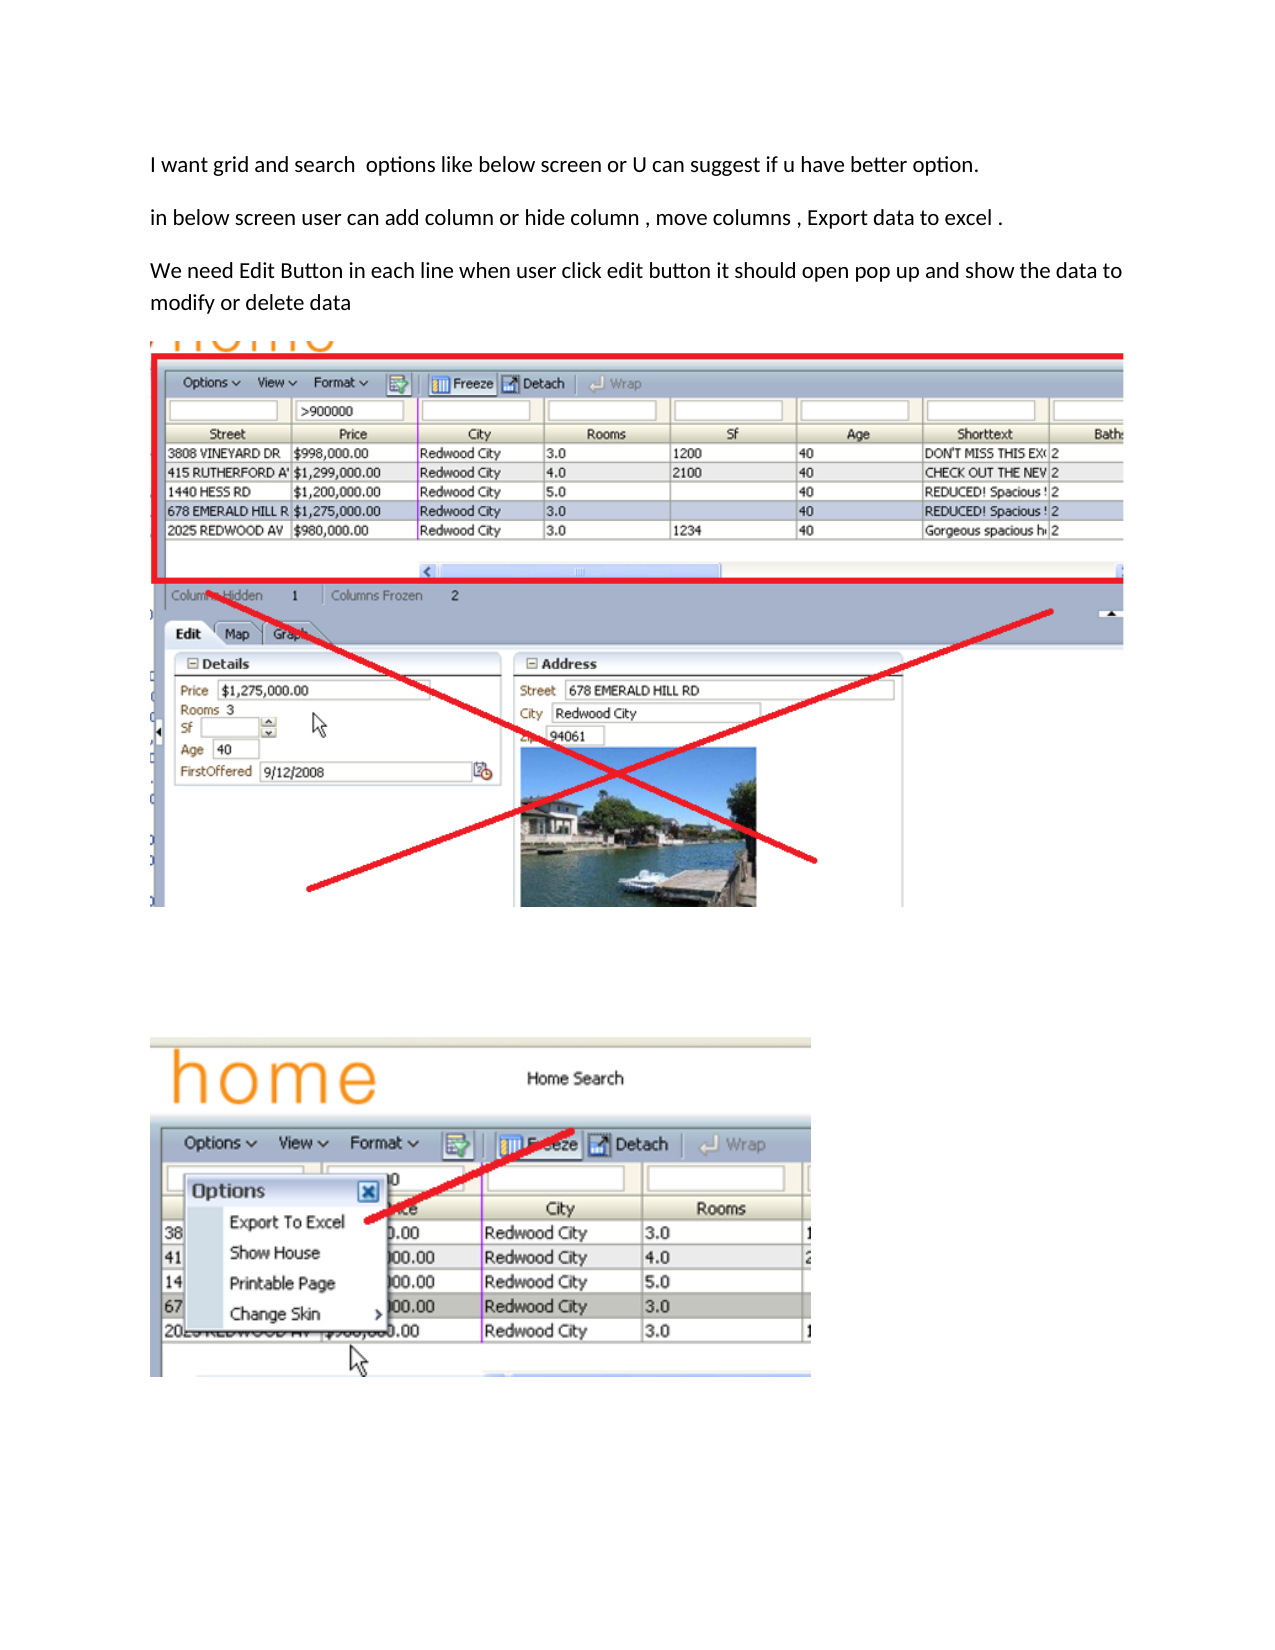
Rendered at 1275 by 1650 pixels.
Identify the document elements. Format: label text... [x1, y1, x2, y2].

picture [150, 341, 1124, 907]
text I want grid and search options like below screen or U can suggest if u have better option. [150, 150, 1125, 178]
picture [150, 1037, 811, 1377]
text We need Edit Button in each line when user click edit button it should open pop up and show the data to modify or delete data [150, 256, 1125, 316]
text in below screen user can add column or hide column , move columns , Export data to excel . [150, 203, 1125, 231]
